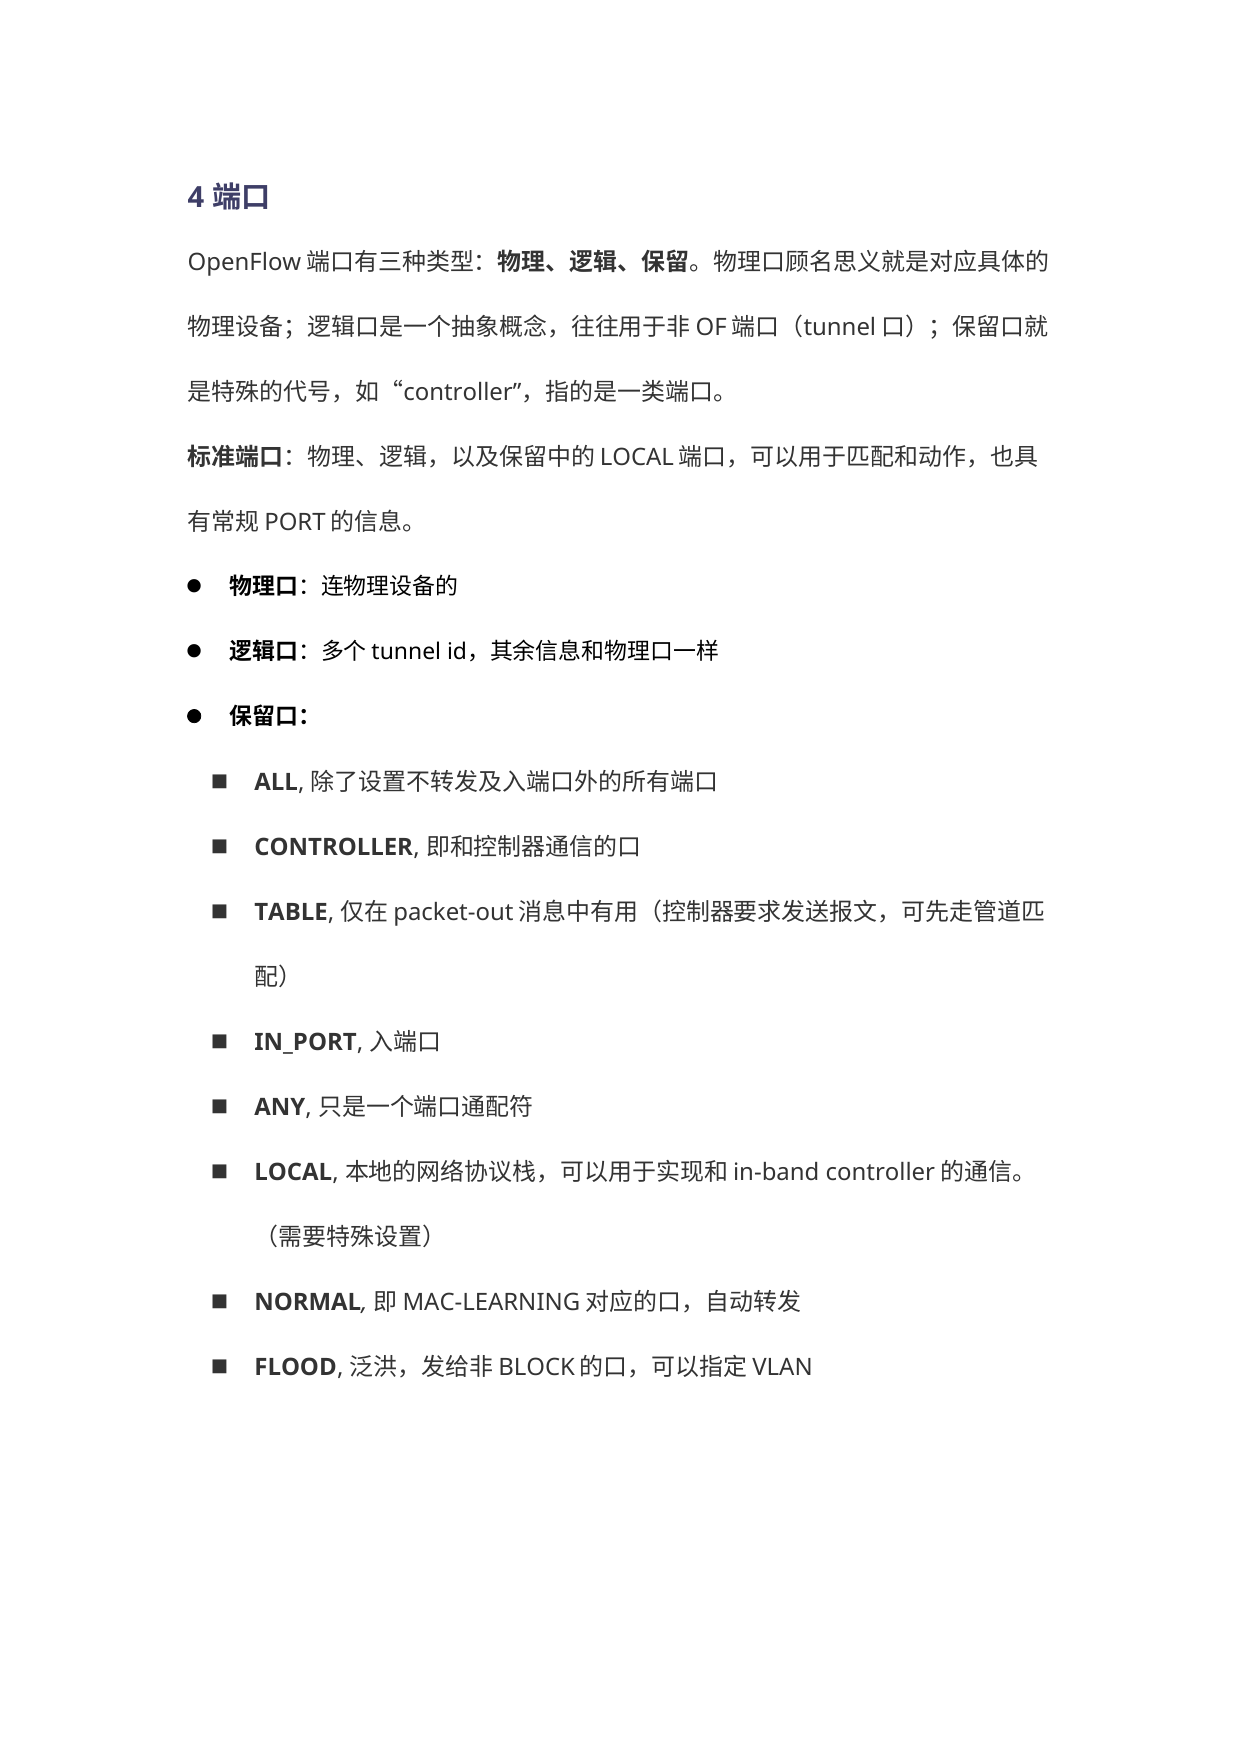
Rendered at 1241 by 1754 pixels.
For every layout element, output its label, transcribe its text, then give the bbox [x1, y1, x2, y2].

text OpenFlow端口有三种类型：物理、逻辑、保留。物理口顾名思义就是对应具体的物理设备；逻辑口是一个抽象概念，往往用于非OF端口（tunnel口）；保留口就是特殊的代号，如“controller”，指的是一类端口。 [187, 227, 1053, 422]
list 保留口： [185, 682, 1053, 747]
subtitle 4 端口 [187, 162, 1053, 227]
list ANY, 只是一个端口通配符 [210, 1072, 1053, 1137]
list 物理口：连物理设备的 [185, 552, 1053, 617]
list LOCAL, 本地的网络协议栈，可以用于实现和in-band controller的通信。（需要特殊设置） [210, 1137, 1053, 1267]
list FLOOD, 泛洪，发给非BLOCK的口，可以指定VLAN [210, 1332, 1053, 1397]
list 逻辑口：多个tunnel id，其余信息和物理口一样 [185, 617, 1053, 682]
list ALL, 除了设置不转发及入端口外的所有端口 [210, 747, 1053, 812]
list TABLE, 仅在packet-out消息中有用（控制器要求发送报文，可先走管道匹配） [210, 877, 1053, 1007]
list NORMAL, 即MAC-LEARNING对应的口，自动转发 [210, 1267, 1053, 1332]
text 标准端口：物理、逻辑，以及保留中的LOCAL端口，可以用于匹配和动作，也具有常规PORT的信息。 [187, 422, 1053, 552]
list CONTROLLER, 即和控制器通信的口 [210, 812, 1053, 877]
list IN_PORT, 入端口 [210, 1007, 1053, 1072]
